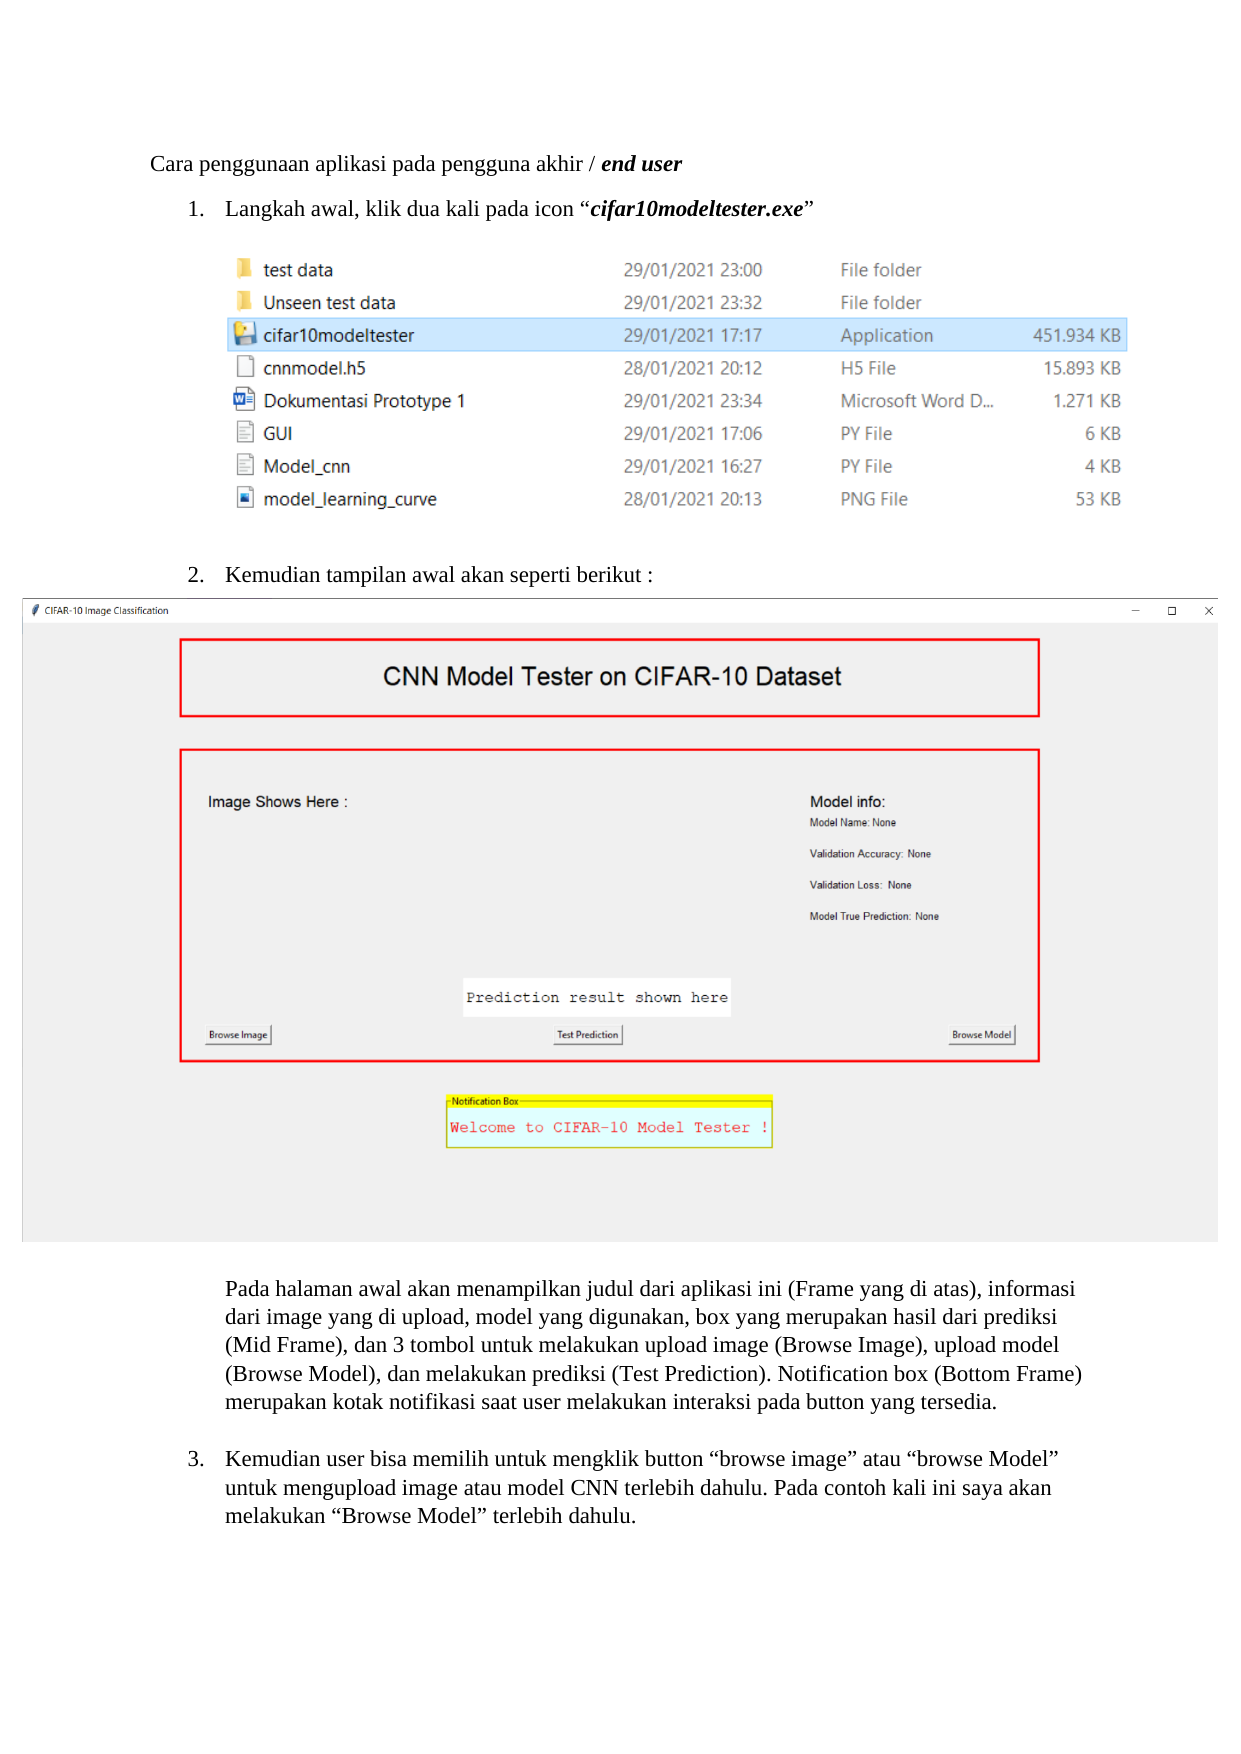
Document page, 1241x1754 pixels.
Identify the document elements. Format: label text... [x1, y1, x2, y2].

picture [22, 598, 1218, 1242]
list Kemudian user bisa memilih untuk mengklik button “browse image” atau “browse Model” untuk mengupload image atau model CNN terlebih dahulu. Pada contoh kali ini saya akan melakukan “Browse Model” terlebih dahulu. [187, 1445, 1090, 1528]
picture [225, 252, 1166, 531]
list Langkah awal, klik dua kali pada icon “cifar10modeltester.exe” [187, 195, 1090, 221]
list Kemudian tampilan awal akan seperti berikut : [187, 561, 1090, 587]
text Cara penggunaan aplikasi pada pengguna akhir / end user [150, 150, 1090, 176]
list Pada halaman awal akan menampilkan judul dari aplikasi ini (Frame yang di atas), informasi dari image yang di upload, model yang digunakan, box yang merupakan hasil dari prediksi (Mid Frame), dan 3 tombol untuk melakukan upload image (Browse Image), upload model (Browse Model), dan melakukan prediksi (Test Prediction). Notification box (Bottom Frame) merupakan kotak notifikasi saat user melakukan interaksi pada button yang tersedia. [225, 1274, 1090, 1415]
